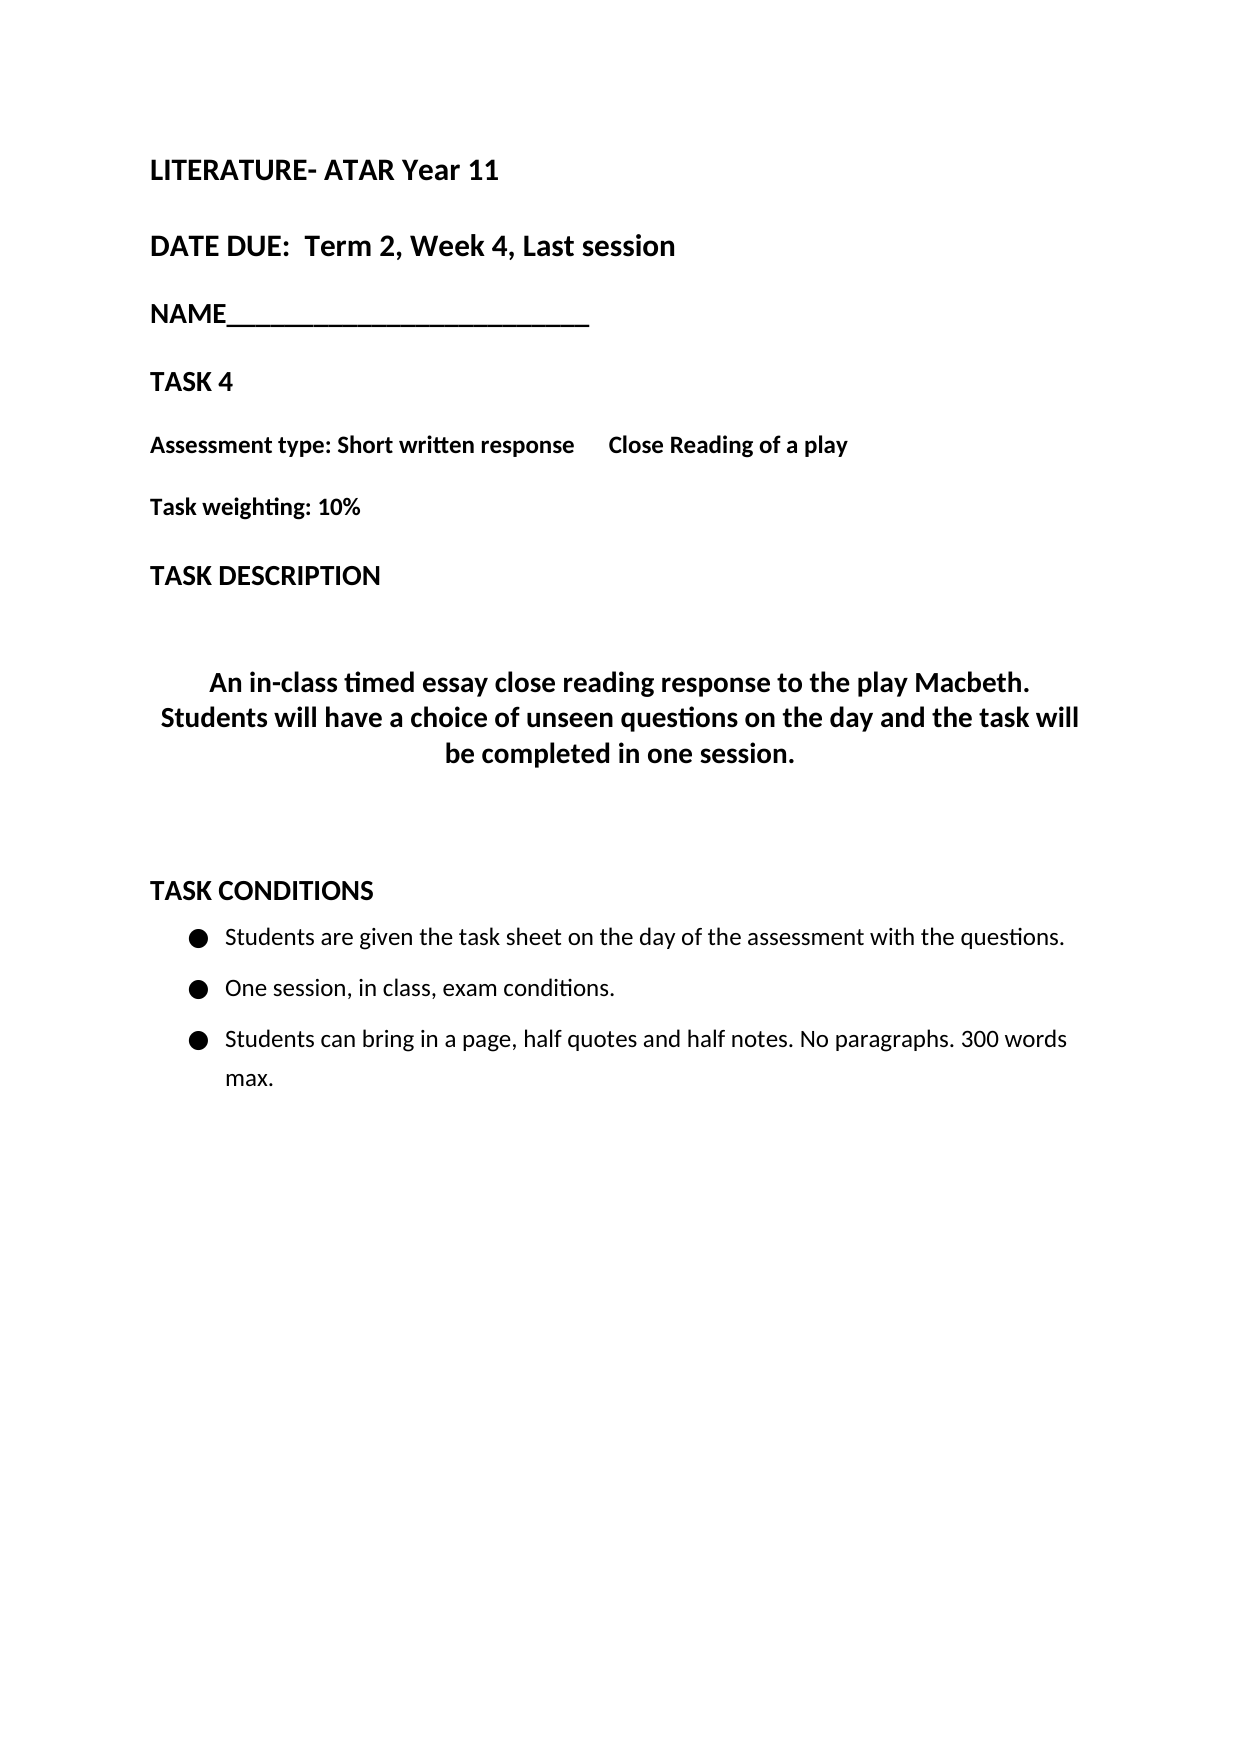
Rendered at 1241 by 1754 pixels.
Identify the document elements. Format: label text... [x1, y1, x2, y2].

text Students will have a choice of unseen questions on the day and the task will be completed in one session. [150, 699, 1090, 771]
list Students can bring in a page, half quotes and half notes. No paragraphs. 300 words max. [187, 1011, 1090, 1092]
text TASK DESCRIPTION [150, 557, 1090, 592]
text Assessment type: Short written response Close Reading of a play [150, 430, 1090, 460]
text LITERATURE- ATAR Year 11 [150, 150, 1090, 188]
text An in-class timed essay close reading response to the play Macbeth. [150, 664, 1090, 699]
text TASK 4 [150, 363, 1090, 399]
text NAME_________________________ [150, 295, 1090, 331]
list One session, in class, exam conditions. [187, 959, 1090, 1011]
text Task weighting: 10% [150, 491, 1090, 521]
text TASK CONDITIONS [150, 872, 1090, 908]
list Students are given the task sheet on the day of the assessment with the questions. [187, 908, 1090, 959]
text DATE DUE: Term 2, Week 4, Last session [150, 226, 1090, 264]
